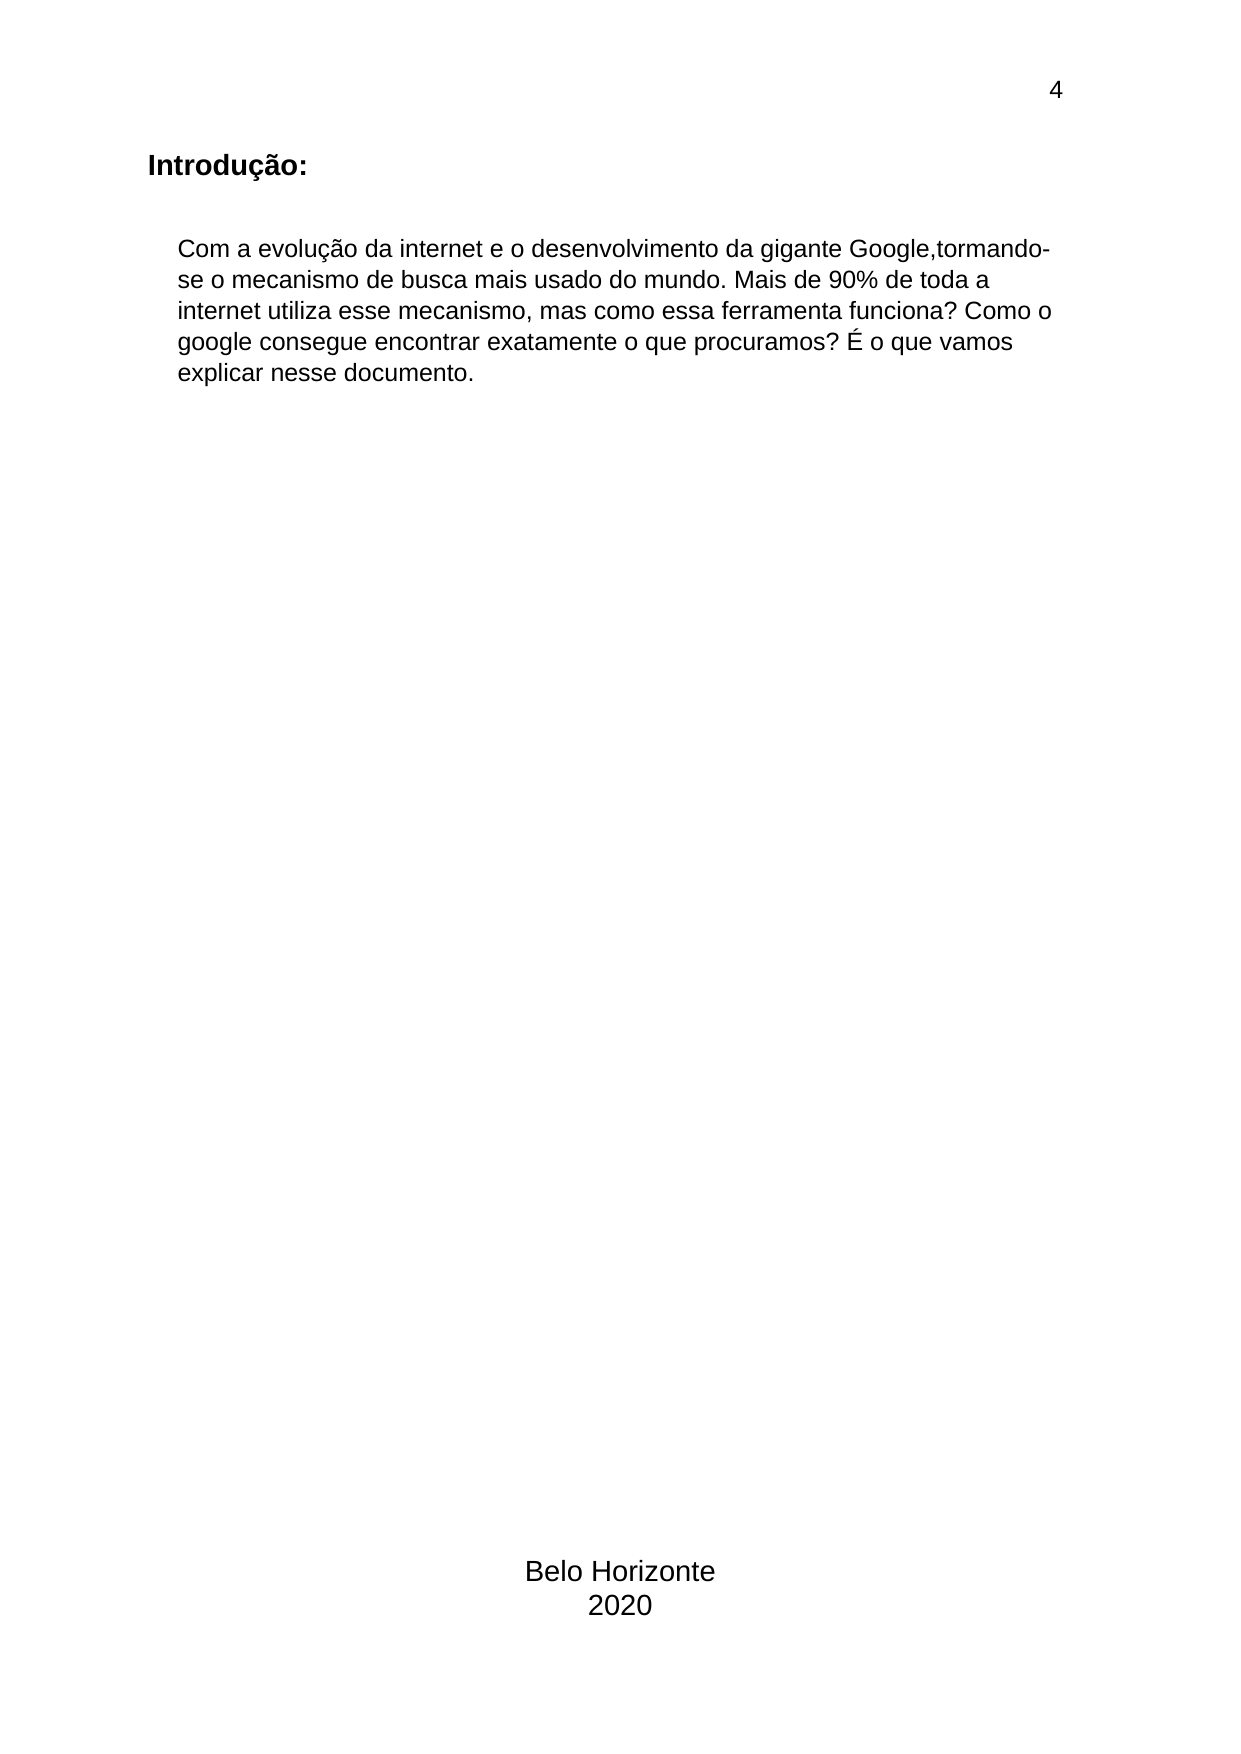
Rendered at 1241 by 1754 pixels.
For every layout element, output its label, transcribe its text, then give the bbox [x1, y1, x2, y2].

text Com a evolução da internet e o desenvolvimento da gigante Google,tormando-se o mecanismo de busca mais usado do mundo. Mais de 90% de toda a internet utiliza esse mecanismo, mas como essa ferramenta funciona? Como o google consegue encontrar exatamente o que procuramos? É o que vamos explicar nesse documento. [177, 234, 1063, 387]
subtitle Introdução: [148, 148, 1006, 181]
